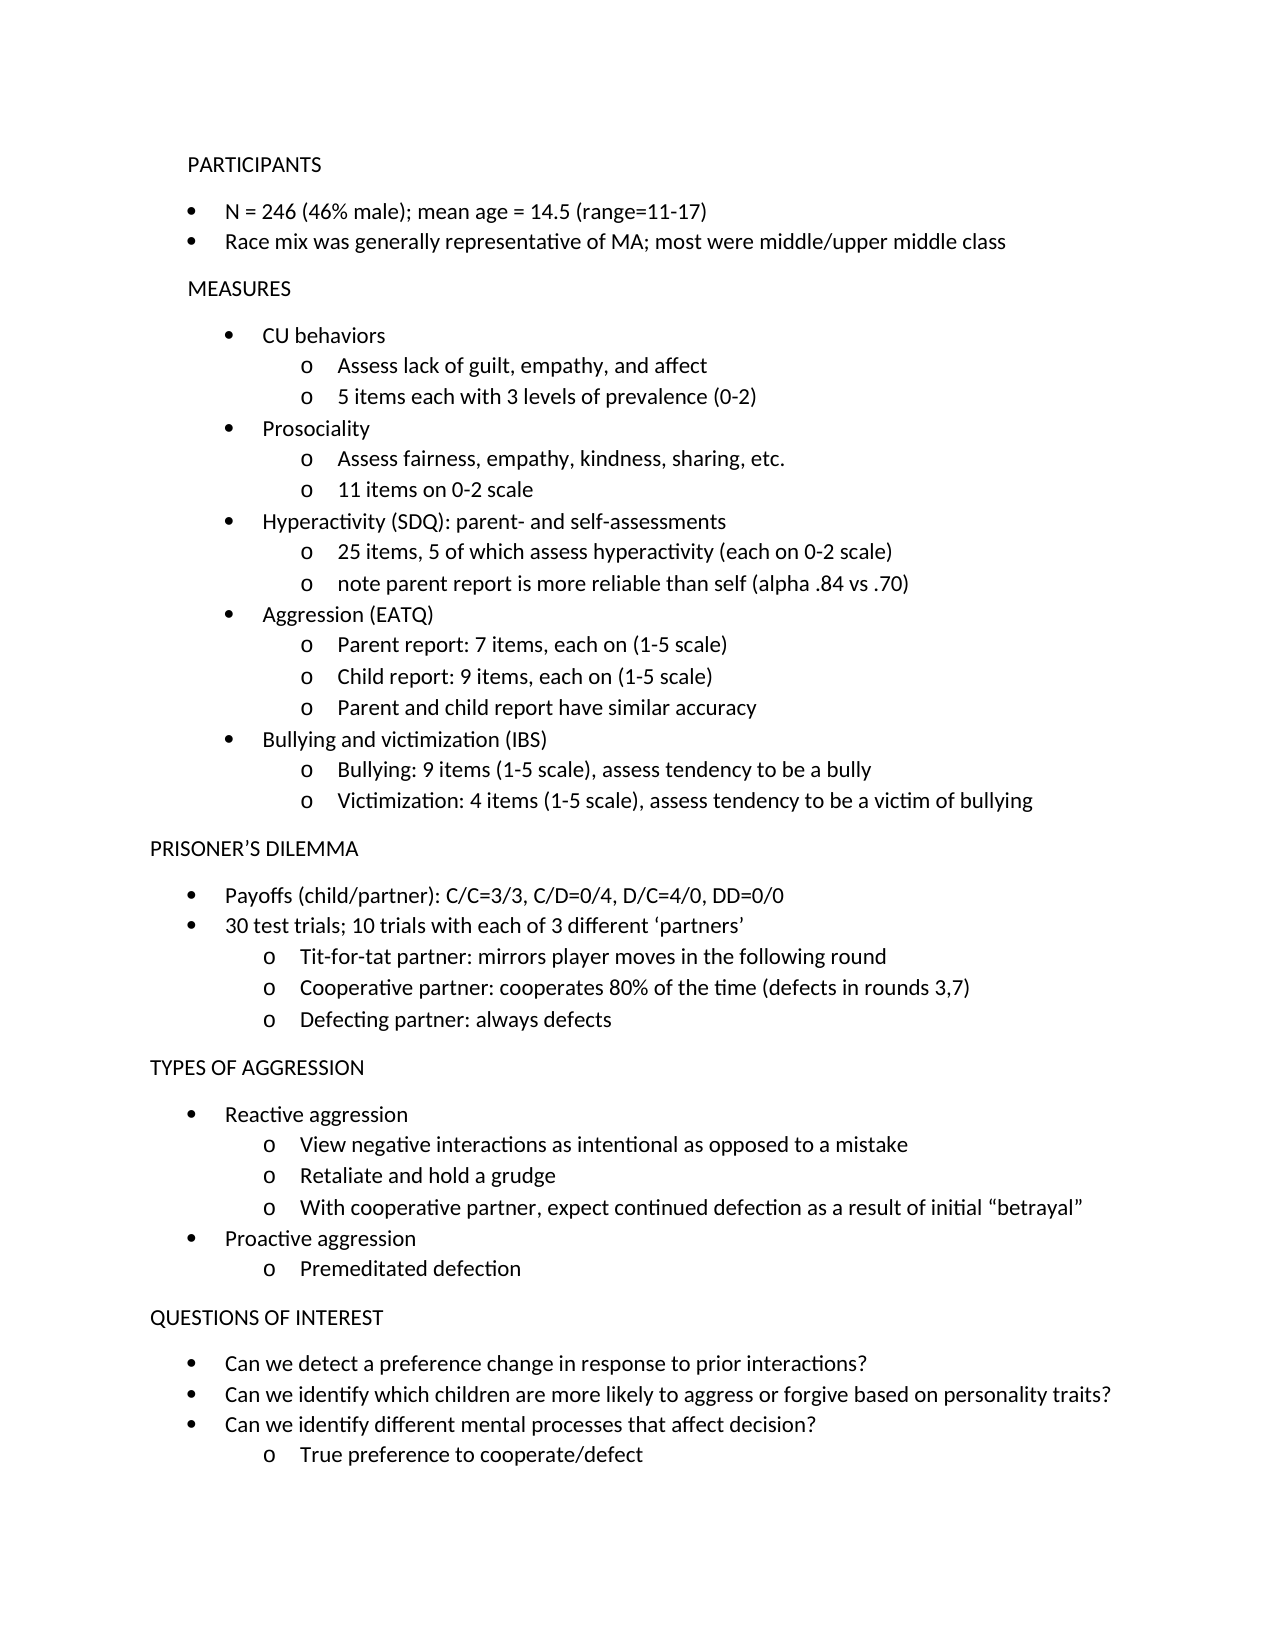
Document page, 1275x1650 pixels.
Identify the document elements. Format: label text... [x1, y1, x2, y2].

list Victimization: 4 items (1-5 scale), assess tendency to be a victim of bullying [300, 786, 1125, 816]
list Parent and child report have similar accuracy [300, 693, 1125, 722]
list Retaliate and hold a grudge [262, 1161, 1125, 1191]
text MEASURES [187, 274, 1125, 302]
list Hyperactivity (SDQ): parent- and self-assessments [225, 507, 1125, 535]
text PRISONER’S DILEMMA [150, 834, 1125, 863]
list Assess lack of guilt, empathy, and affect [300, 351, 1125, 380]
list Reactive aggression [187, 1100, 1125, 1128]
list View negative interactions as intentional as opposed to a mistake [262, 1130, 1125, 1159]
text TYPES OF AGGRESSION [150, 1053, 1125, 1081]
list Can we detect a preference change in response to prior interactions? [187, 1349, 1125, 1378]
list Parent report: 7 items, each on (1-5 scale) [300, 630, 1125, 659]
list With cooperative partner, expect continued defection as a result of initial “betrayal” [262, 1193, 1125, 1222]
list 11 items on 0-2 scale [300, 476, 1125, 505]
list Proactive aggression [187, 1224, 1125, 1252]
list CU behaviors [225, 321, 1125, 349]
list Race mix was generally representative of MA; most were middle/upper middle class [187, 227, 1125, 255]
list Cooperative partner: cooperates 80% of the time (defects in rounds 3,7) [262, 973, 1125, 1002]
list Child report: 9 items, each on (1-5 scale) [300, 662, 1125, 691]
text QUESTIONS OF INTEREST [150, 1303, 1125, 1331]
list Premeditated defection [262, 1254, 1125, 1284]
list Can we identify which children are more likely to aggress or forgive based on personality traits? [187, 1380, 1125, 1408]
list Aggression (EATQ) [225, 600, 1125, 628]
list N = 246 (46% male); mean age = 14.5 (range=11-17) [187, 197, 1125, 225]
list Can we identify different mental processes that affect decision? [187, 1410, 1125, 1438]
list Bullying and victimization (IBS) [225, 725, 1125, 753]
list Payoffs (child/partner): C/C=3/3, C/D=0/4, D/C=4/0, DD=0/0 [187, 881, 1125, 909]
list 30 test trials; 10 trials with each of 3 different ‘partners’ [187, 912, 1125, 940]
text PARTICIPANTS [187, 150, 1125, 178]
list Assess fairness, empathy, kindness, sharing, etc. [300, 444, 1125, 473]
list Prosociality [225, 414, 1125, 442]
list note parent report is more reliable than self (alpha .84 vs .70) [300, 569, 1125, 598]
list Defecting partner: always defects [262, 1005, 1125, 1034]
list Tit-for-tat partner: mirrors player moves in the following round [262, 942, 1125, 971]
list 5 items each with 3 levels of prevalence (0-2) [300, 382, 1125, 412]
list True preference to cooperate/defect [262, 1440, 1125, 1469]
list 25 items, 5 of which assess hyperactivity (each on 0-2 scale) [300, 537, 1125, 566]
list Bullying: 9 items (1-5 scale), assess tendency to be a bully [300, 755, 1125, 784]
